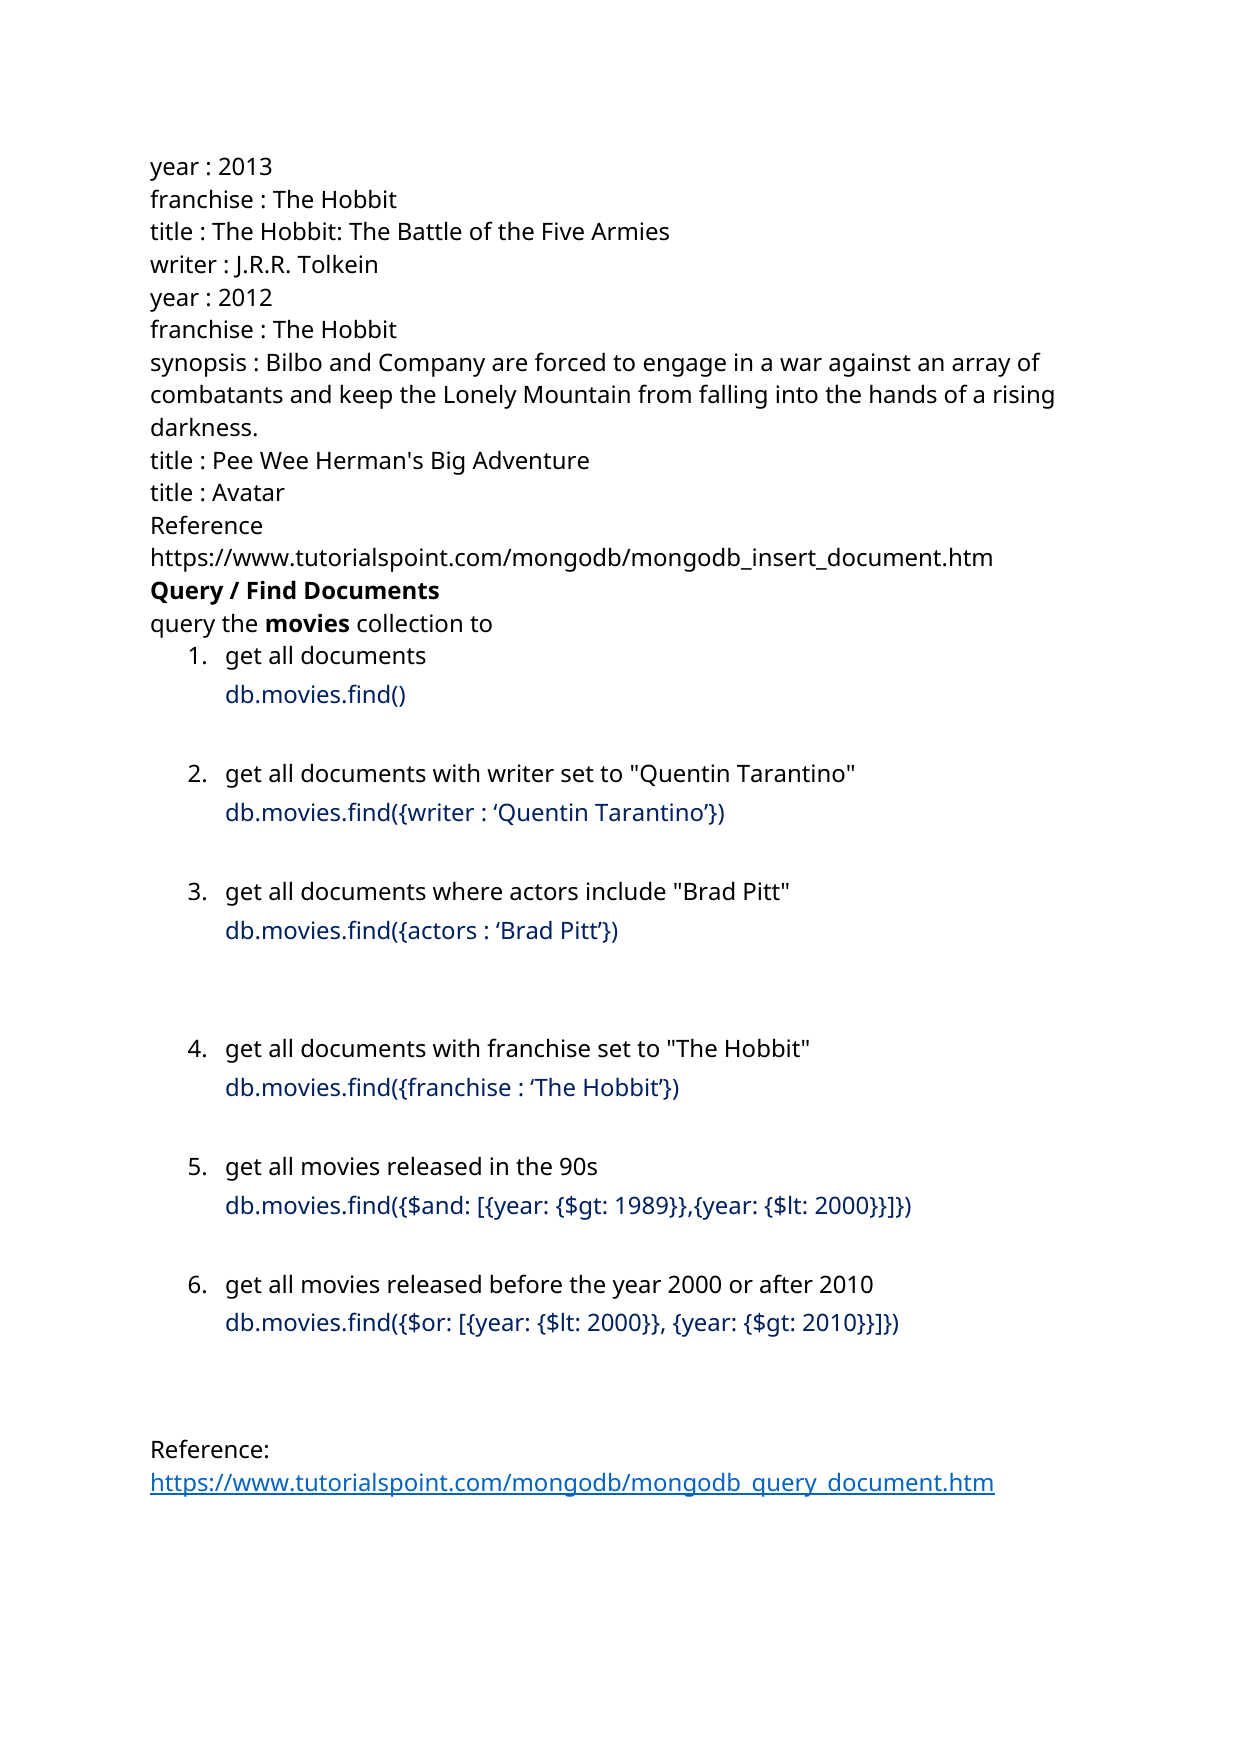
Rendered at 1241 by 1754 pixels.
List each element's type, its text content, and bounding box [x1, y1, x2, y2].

text franchise : The Hobbit [150, 313, 1090, 346]
text year : 2013 [150, 150, 1090, 183]
text db.movies.find({$and: [{year: {$gt: 1989}},{year: {$lt: 2000}}]}) [225, 1189, 1090, 1221]
text Reference [150, 509, 1090, 541]
list get all documents [187, 639, 1090, 672]
text Query / Find Documents [150, 574, 1090, 606]
text Reference: https://www.tutorialspoint.com/mongodb/mongodb_query_document.htm [150, 1433, 1090, 1498]
text title : Pee Wee Herman's Big Adventure [150, 443, 1090, 476]
text synopsis : Bilbo and Company are forced to engage in a war against an array of combatants and keep the Lonely Mountain from falling into the hands of a rising darkness. [150, 346, 1090, 443]
list get all documents where actors include "Brad Pitt" [187, 875, 1090, 907]
list get all movies released in the 90s [187, 1149, 1090, 1182]
list get all movies released before the year 2000 or after 2010 [187, 1267, 1090, 1300]
text db.movies.find({actors : ‘Brad Pitt’}) [225, 914, 1090, 947]
text title : The Hobbit: The Battle of the Five Armies [150, 215, 1090, 248]
text year : 2012 [150, 280, 1090, 313]
list get all documents with writer set to "Quentin Tarantino" [187, 757, 1090, 789]
text writer : J.R.R. Tolkein [150, 248, 1090, 280]
text db.movies.find({franchise : ‘The Hobbit’}) [225, 1071, 1090, 1104]
text franchise : The Hobbit [150, 183, 1090, 215]
list get all documents with franchise set to "The Hobbit" [187, 1032, 1090, 1064]
text db.movies.find({writer : ‘Quentin Tarantino’}) [225, 796, 1090, 829]
text db.movies.find() [225, 678, 1090, 711]
text db.movies.find({$or: [{year: {$lt: 2000}}, {year: {$gt: 2010}}]}) [225, 1306, 1090, 1339]
text title : Avatar [150, 476, 1090, 509]
text https://www.tutorialspoint.com/mongodb/mongodb_insert_document.htm [150, 541, 1090, 574]
text query the movies collection to [150, 606, 1090, 639]
